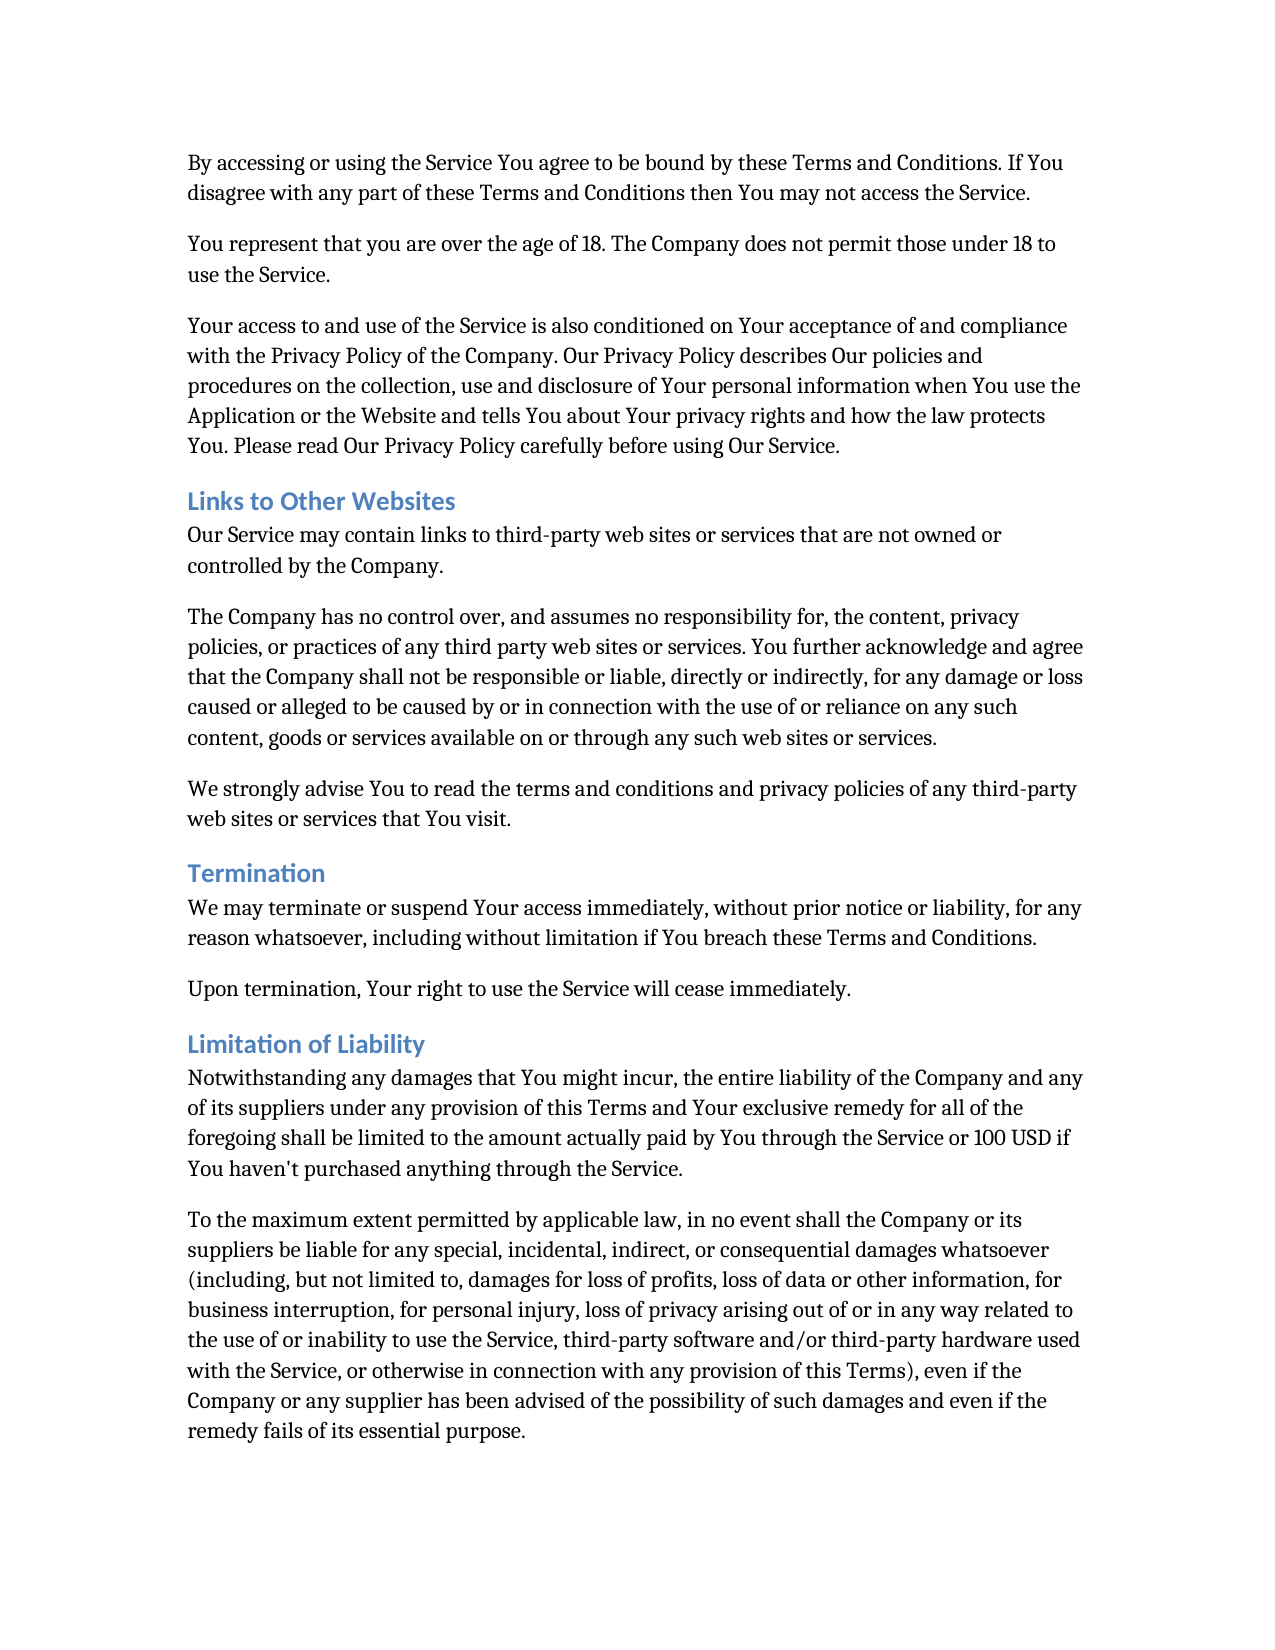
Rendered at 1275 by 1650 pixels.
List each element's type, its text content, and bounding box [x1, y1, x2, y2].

subtitle Termination [187, 857, 1087, 890]
text Notwithstanding any damages that You might incur, the entire liability of the Company and any of its suppliers under any provision of this Terms and Your exclusive remedy for all of the foregoing shall be limited to the amount actually paid by You through the Service or 100 USD if You haven't purchased anything through the Service. [187, 1065, 1087, 1182]
text To the maximum extent permitted by applicable law, in no event shall the Company or its suppliers be liable for any special, incidental, indirect, or consequential damages whatsoever (including, but not limited to, damages for loss of profits, loss of data or other information, for business interruption, for personal injury, loss of privacy arising out of or in any way related to the use of or inability to use the Service, third-party software and/or third-party hardware used with the Service, or otherwise in connection with any provision of this Terms), even if the Company or any supplier has been advised of the possibility of such damages and even if the remedy fails of its essential purpose. [187, 1206, 1087, 1444]
text We strongly advise You to read the terms and conditions and privacy policies of any third-party web sites or services that You visit. [187, 775, 1087, 832]
text The Company has no control over, and assumes no responsibility for, the content, privacy policies, or practices of any third party web sites or services. You further acknowledge and agree that the Company shall not be responsible or liable, directly or indirectly, for any damage or loss caused or alleged to be caused by or in connection with the use of or reliance on any such content, goods or services available on or through any such web sites or services. [187, 603, 1087, 751]
text You represent that you are over the age of 18. The Company does not permit those under 18 to use the Service. [187, 231, 1087, 288]
subtitle Limitation of Liability [187, 1027, 1087, 1060]
text We may terminate or suspend Your access immediately, without prior notice or liability, for any reason whatsoever, including without limitation if You breach these Terms and Conditions. [187, 894, 1087, 951]
text Your access to and use of the Service is also conditioned on Your acceptance of and compliance with the Privacy Policy of the Company. Our Privacy Policy describes Our policies and procedures on the collection, use and disclosure of Your personal information when You use the Application or the Website and tells You about Your privacy rights and how the law protects You. Please read Our Privacy Policy carefully before using Our Service. [187, 312, 1087, 460]
text Upon termination, Your right to use the Service will cease immediately. [187, 976, 1087, 1002]
text By accessing or using the Service You agree to be bound by these Terms and Conditions. If You disagree with any part of these Terms and Conditions then You may not access the Service. [187, 150, 1087, 207]
subtitle Links to Other Websites [187, 484, 1087, 517]
text Our Service may contain links to third-party web sites or services that are not owned or controlled by the Company. [187, 522, 1087, 579]
